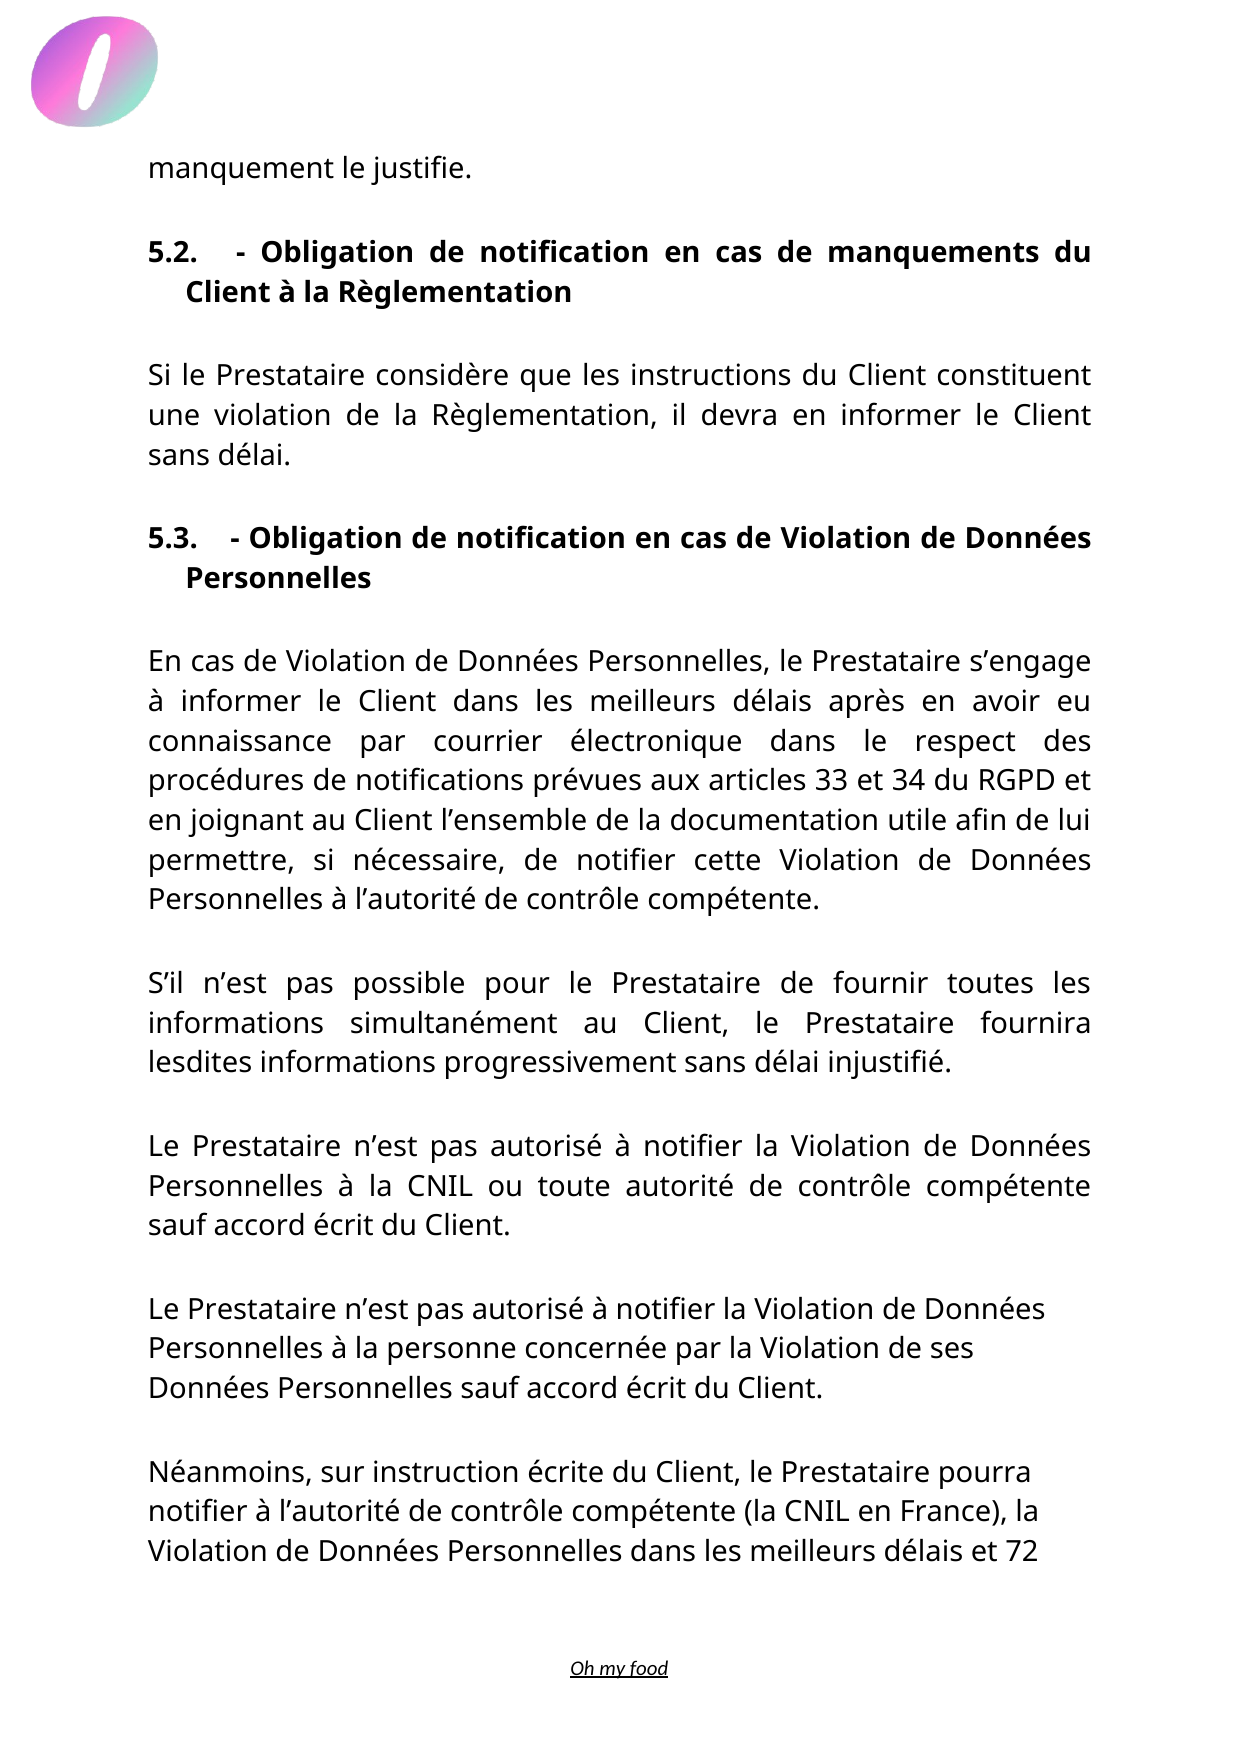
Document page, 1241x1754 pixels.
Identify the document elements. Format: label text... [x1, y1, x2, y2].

list - Obligation de notification en cas de Violation de Données Personnelles [148, 517, 1093, 597]
text S’il n’est pas possible pour le Prestataire de fournir toutes les informations simultanément au Client, le Prestataire fournira lesdites informations progressivement sans délai injustifié. [148, 962, 1093, 1081]
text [148, 148, 1093, 187]
picture [26, 14, 160, 130]
list - Obligation de notification en cas de manquements du Client à la Règlementation [148, 231, 1093, 311]
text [148, 1451, 1093, 1570]
text Si le Prestataire considère que les instructions du Client constituent une violation de la Règlementation, il devra en informer le Client sans délai. [148, 354, 1093, 473]
text En cas de Violation de Données Personnelles, le Prestataire s’engage à informer le Client dans les meilleurs délais après en avoir eu connaissance par courrier électronique dans le respect des procédures de notifications prévues aux articles 33 et 34 du RGPD et en joignant au Client l’ensemble de la documentation utile afin de lui permettre, si nécessaire, de notifier cette Violation de Données Personnelles à l’autorité de contrôle compétente. [148, 641, 1093, 918]
text Le Prestataire n’est pas autorisé à notifier la Violation de Données Personnelles à la personne concernée par la Violation de ses Données Personnelles sauf accord écrit du Client. [148, 1288, 1093, 1407]
text Le Prestataire n’est pas autorisé à notifier la Violation de Données Personnelles à la CNIL ou toute autorité de contrôle compétente sauf accord écrit du Client. [148, 1125, 1093, 1244]
